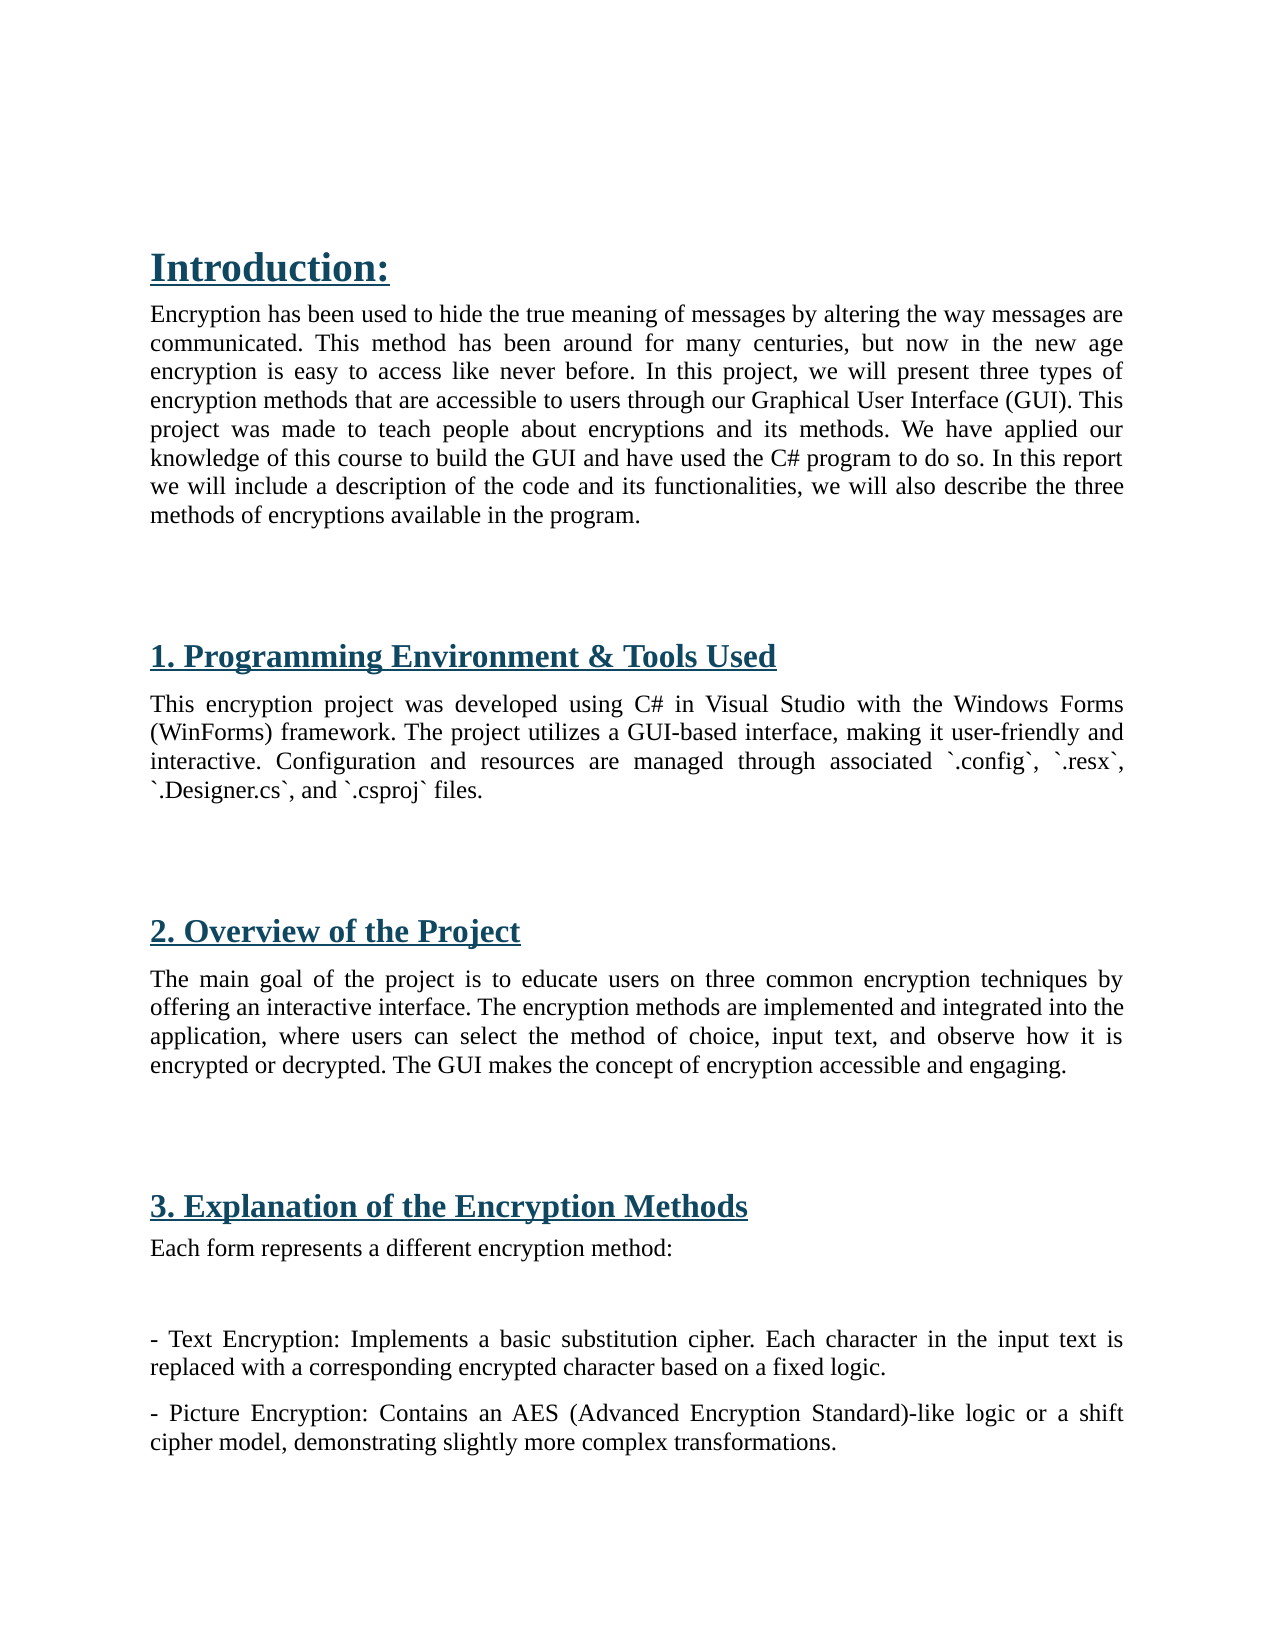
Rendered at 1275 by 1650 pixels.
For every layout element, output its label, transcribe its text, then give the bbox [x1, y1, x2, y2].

subtitle 3. Explanation of the Encryption Methods [150, 1186, 1125, 1224]
text The main goal of the project is to educate users on three common encryption techniques by offering an interactive interface. The encryption methods are implemented and integrated into the application, where users can select the method of choice, input text, and observe how it is encrypted or decrypted. The GUI makes the concept of encryption accessible and engaging. [150, 964, 1125, 1079]
text Each form represents a different encryption method: [150, 1233, 1125, 1262]
text This encryption project was developed using C# in Visual Studio with the Windows Forms (WinForms) framework. The project utilizes a GUI-based interface, making it user-friendly and interactive. Configuration and resources are managed through associated `.config`, `.resx`, `.Designer.cs`, and `.csproj` files. [150, 689, 1125, 804]
text Encryption has been used to hide the true meaning of messages by altering the way messages are communicated. This method has been around for many centuries, but now in the new age encryption is easy to access like never before. In this project, we will present three types of encryption methods that are accessible to users through our Graphical User Interface (GUI). This project was made to teach people about encryptions and its methods. We have applied our knowledge of this course to build the GUI and have used the C# program to do so. In this report we will include a description of the code and its functionalities, we will also describe the three methods of encryptions available in the program. [150, 299, 1125, 529]
subtitle Introduction: [150, 243, 1125, 291]
text - Text Encryption: Implements a basic substitution cipher. Each character in the input text is replaced with a corresponding encrypted character based on a fixed logic. [150, 1324, 1125, 1381]
subtitle 1. Programming Environment & Tools Used [150, 636, 1125, 675]
subtitle 2. Overview of the Project [150, 911, 1125, 949]
text - Picture Encryption: Contains an AES (Advanced Encryption Standard)-like logic or a shift cipher model, demonstrating slightly more complex transformations. [150, 1398, 1125, 1455]
